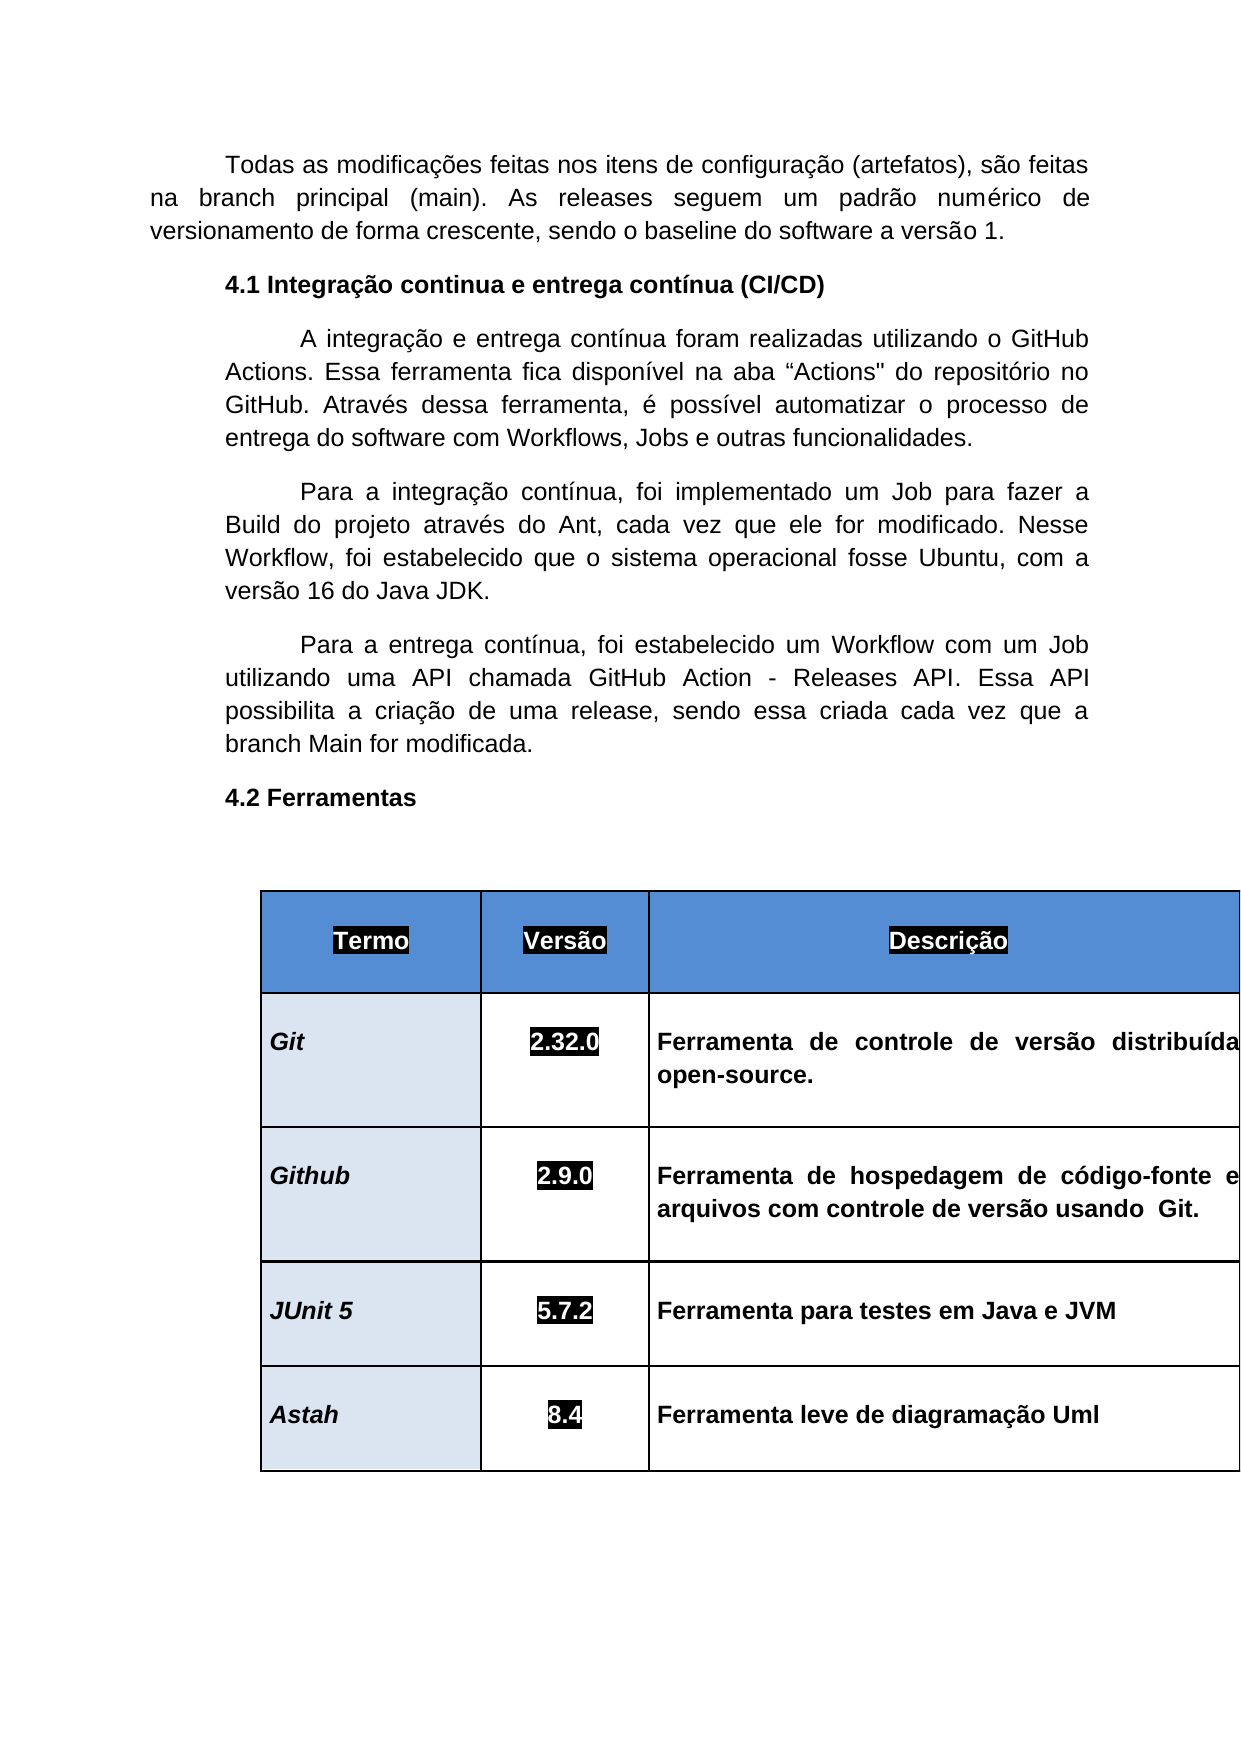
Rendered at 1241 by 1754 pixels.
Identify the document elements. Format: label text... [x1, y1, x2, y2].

table_header Versão [482, 892, 648, 992]
table_header Termo [262, 892, 480, 992]
table_cell Astah [262, 1367, 480, 1469]
text 4.1 Integração continua e entrega contínua (CI/CD) [225, 270, 1090, 299]
table_cell 5.7.2 [482, 1263, 648, 1365]
text 4.2 Ferramentas [225, 782, 1090, 811]
table_cell 2.9.0 [482, 1128, 648, 1260]
table_cell 2.32.0 [482, 994, 648, 1126]
table_cell JUnit 5 [262, 1263, 480, 1365]
table_cell Ferramenta de hospedagem de código-fonte e arquivos com controle de versão usando Git. [650, 1128, 1239, 1260]
table_cell Github [262, 1128, 480, 1260]
table_cell 8.4 [482, 1367, 648, 1469]
text Todas as modificações feitas nos itens de configuração (artefatos), são feitas na branch principal (main). As releases seguem um padrão numérico de versionamento de forma crescente, sendo o baseline do software a versão 1. [150, 150, 1090, 245]
table_cell Ferramenta para testes em Java e JVM [650, 1263, 1239, 1365]
text Para a integração contínua, foi implementado um Job para fazer a Build do projeto através do Ant, cada vez que ele for modificado. Nesse Workflow, foi estabelecido que o sistema operacional fosse Ubuntu, com a versão 16 do Java JDK. [225, 477, 1090, 604]
table_cell Git [262, 994, 480, 1126]
table_cell Ferramenta de controle de versão distribuída open-source. [650, 994, 1239, 1126]
text Para a entrega contínua, foi estabelecido um Workflow com um Job utilizando uma API chamada GitHub Action - Releases API. Essa API possibilita a criação de uma release, sendo essa criada cada vez que a branch Main for modificada. [225, 629, 1090, 757]
text A integração e entrega contínua foram realizadas utilizando o GitHub Actions. Essa ferramenta fica disponível na aba “Actions" do repositório no GitHub. Através dessa ferramenta, é possível automatizar o processo de entrega do software com Workflows, Jobs e outras funcionalidades. [225, 324, 1090, 452]
table_cell Ferramenta leve de diagramação Uml [650, 1367, 1239, 1469]
table_header Descrição [650, 892, 1239, 992]
